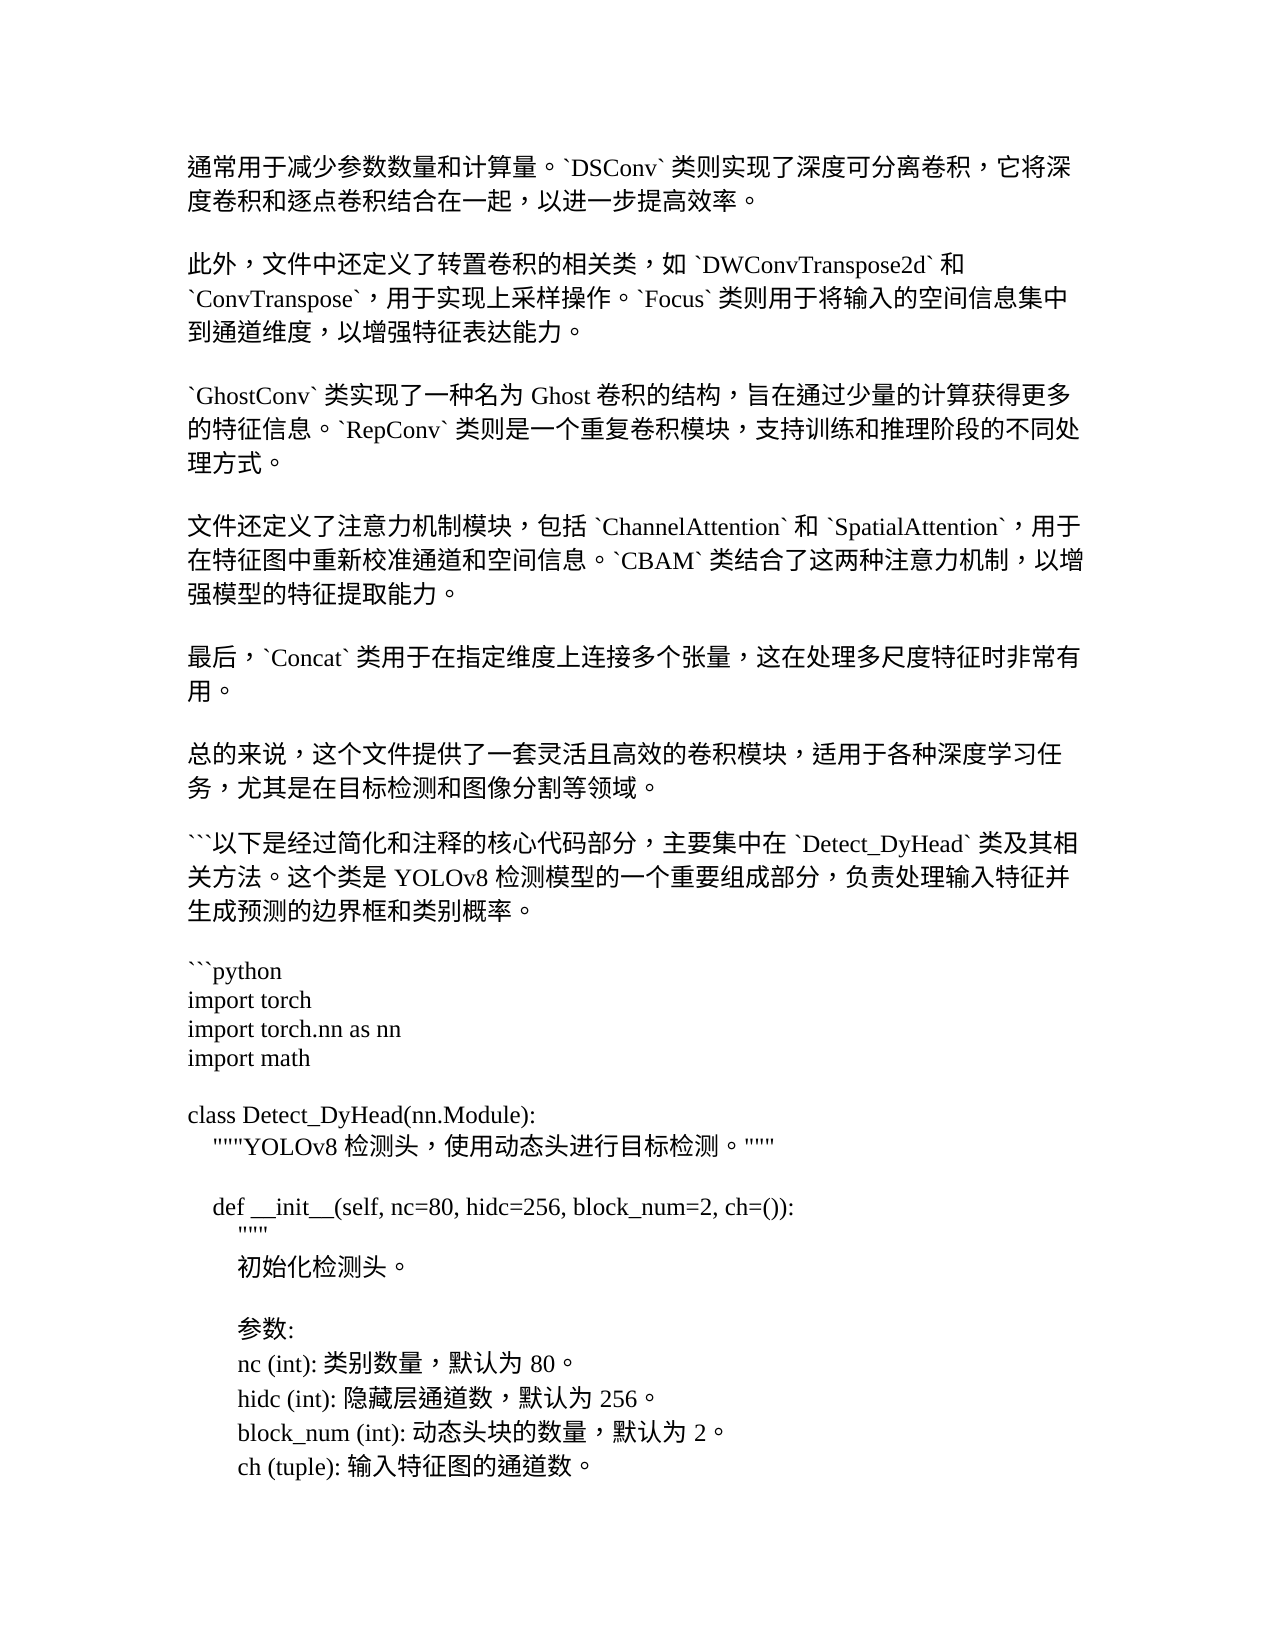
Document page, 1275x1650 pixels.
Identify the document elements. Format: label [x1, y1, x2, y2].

text [187, 826, 1087, 1482]
text [187, 150, 1087, 805]
